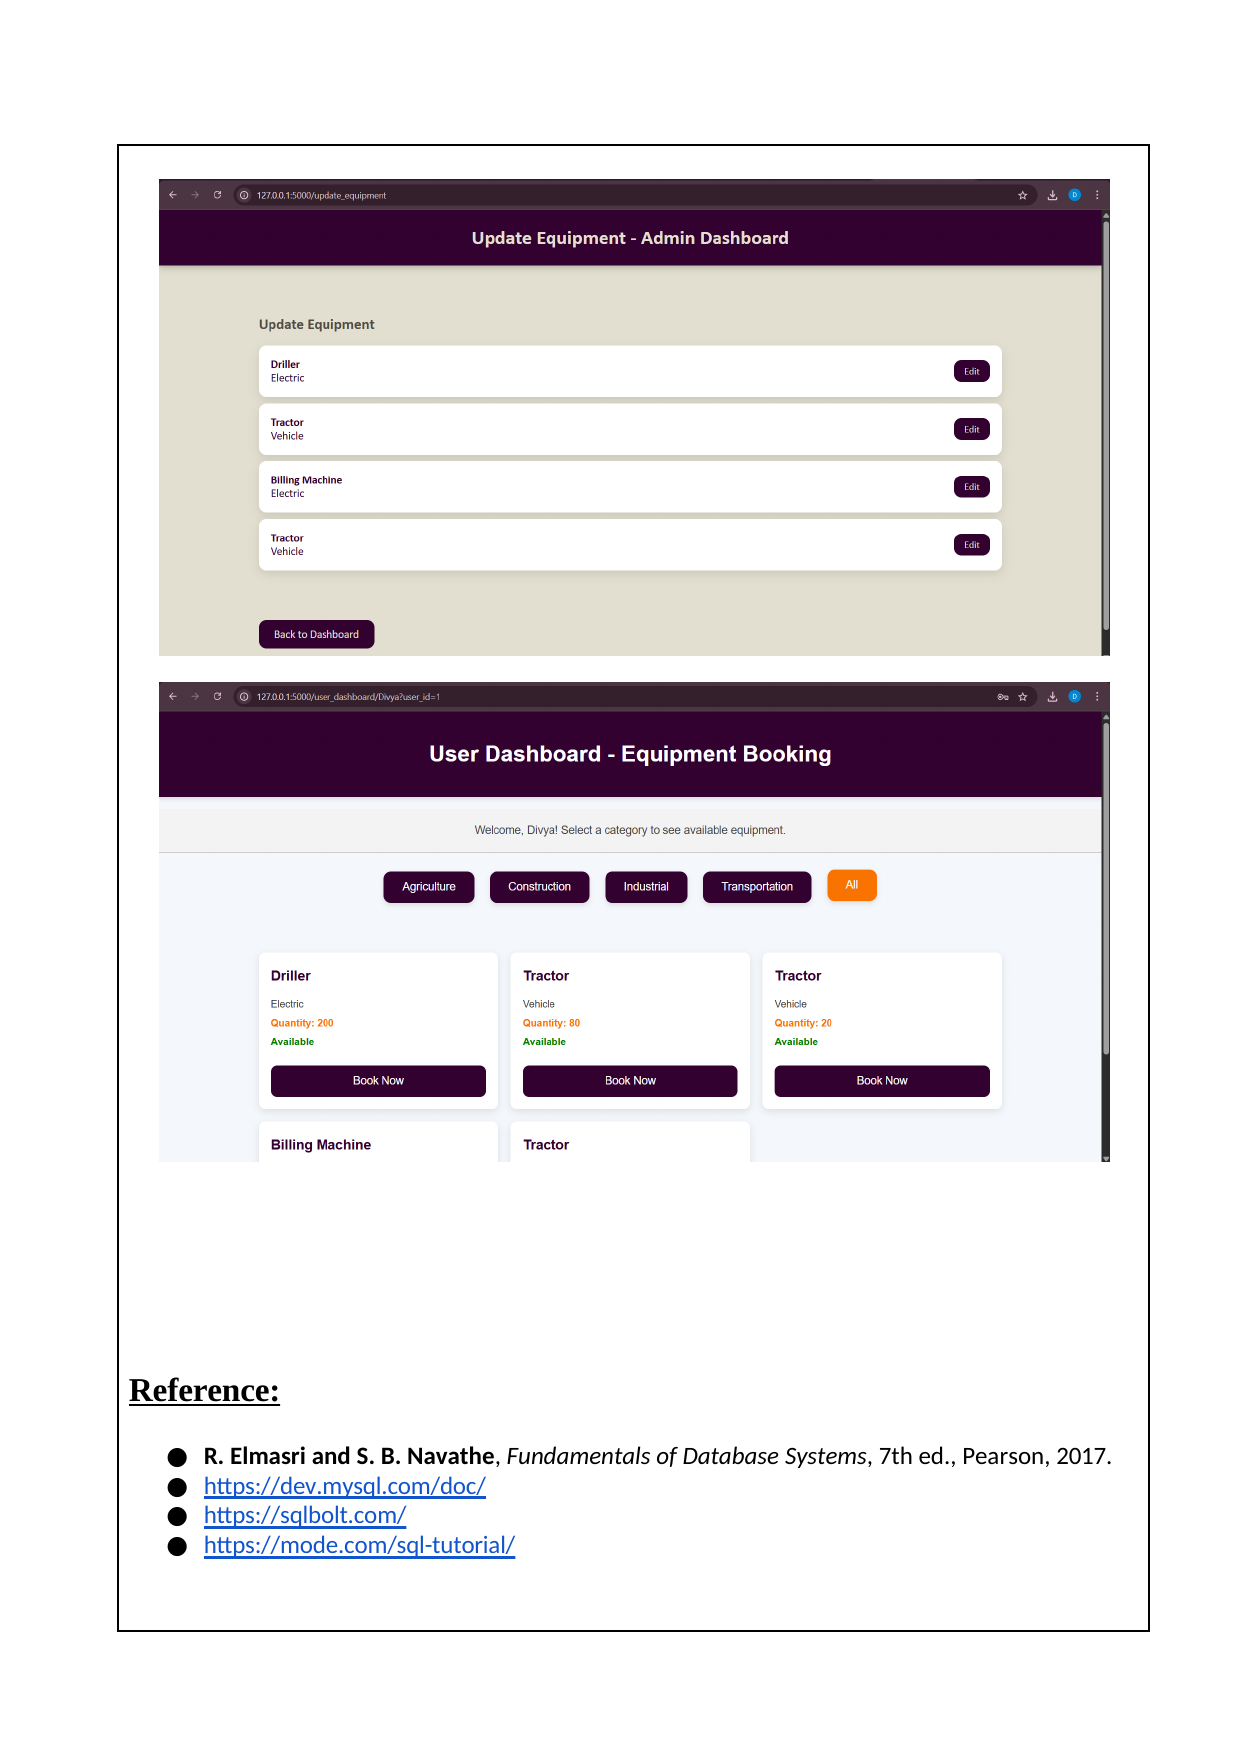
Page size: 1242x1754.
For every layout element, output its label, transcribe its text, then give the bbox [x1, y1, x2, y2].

picture [159, 179, 1110, 656]
text Reference: [129, 1371, 1124, 1409]
list https://dev.mysql.com/doc/ [166, 1471, 1124, 1500]
list https://sqlbolt.com/ [166, 1500, 1124, 1530]
list https://mode.com/sql-tutorial/ [166, 1530, 1124, 1560]
list R. Elmasri and S. B. Navathe, Fundamentals of Database Systems, 7th ed., Pearson, 2017. [166, 1440, 1124, 1471]
picture [159, 682, 1110, 1162]
